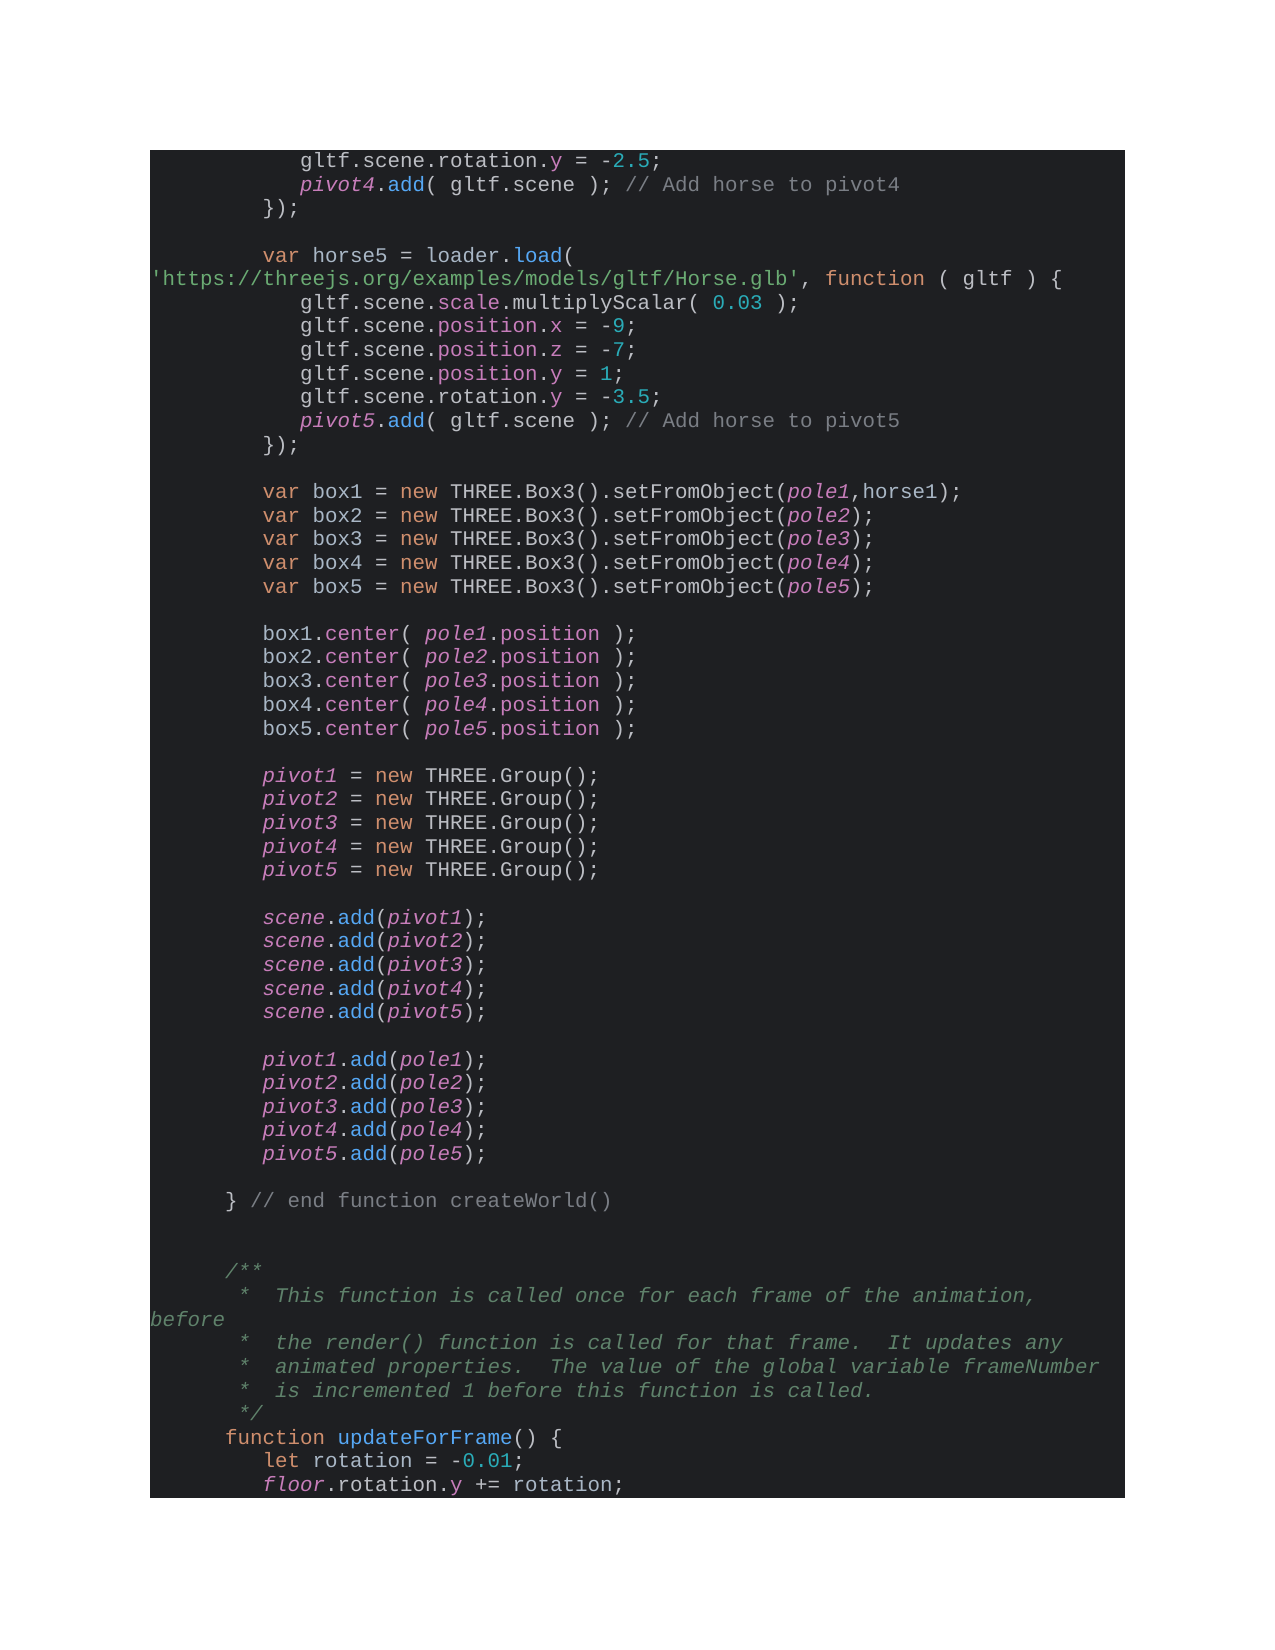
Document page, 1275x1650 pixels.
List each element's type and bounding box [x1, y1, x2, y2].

text [150, 150, 1125, 1498]
